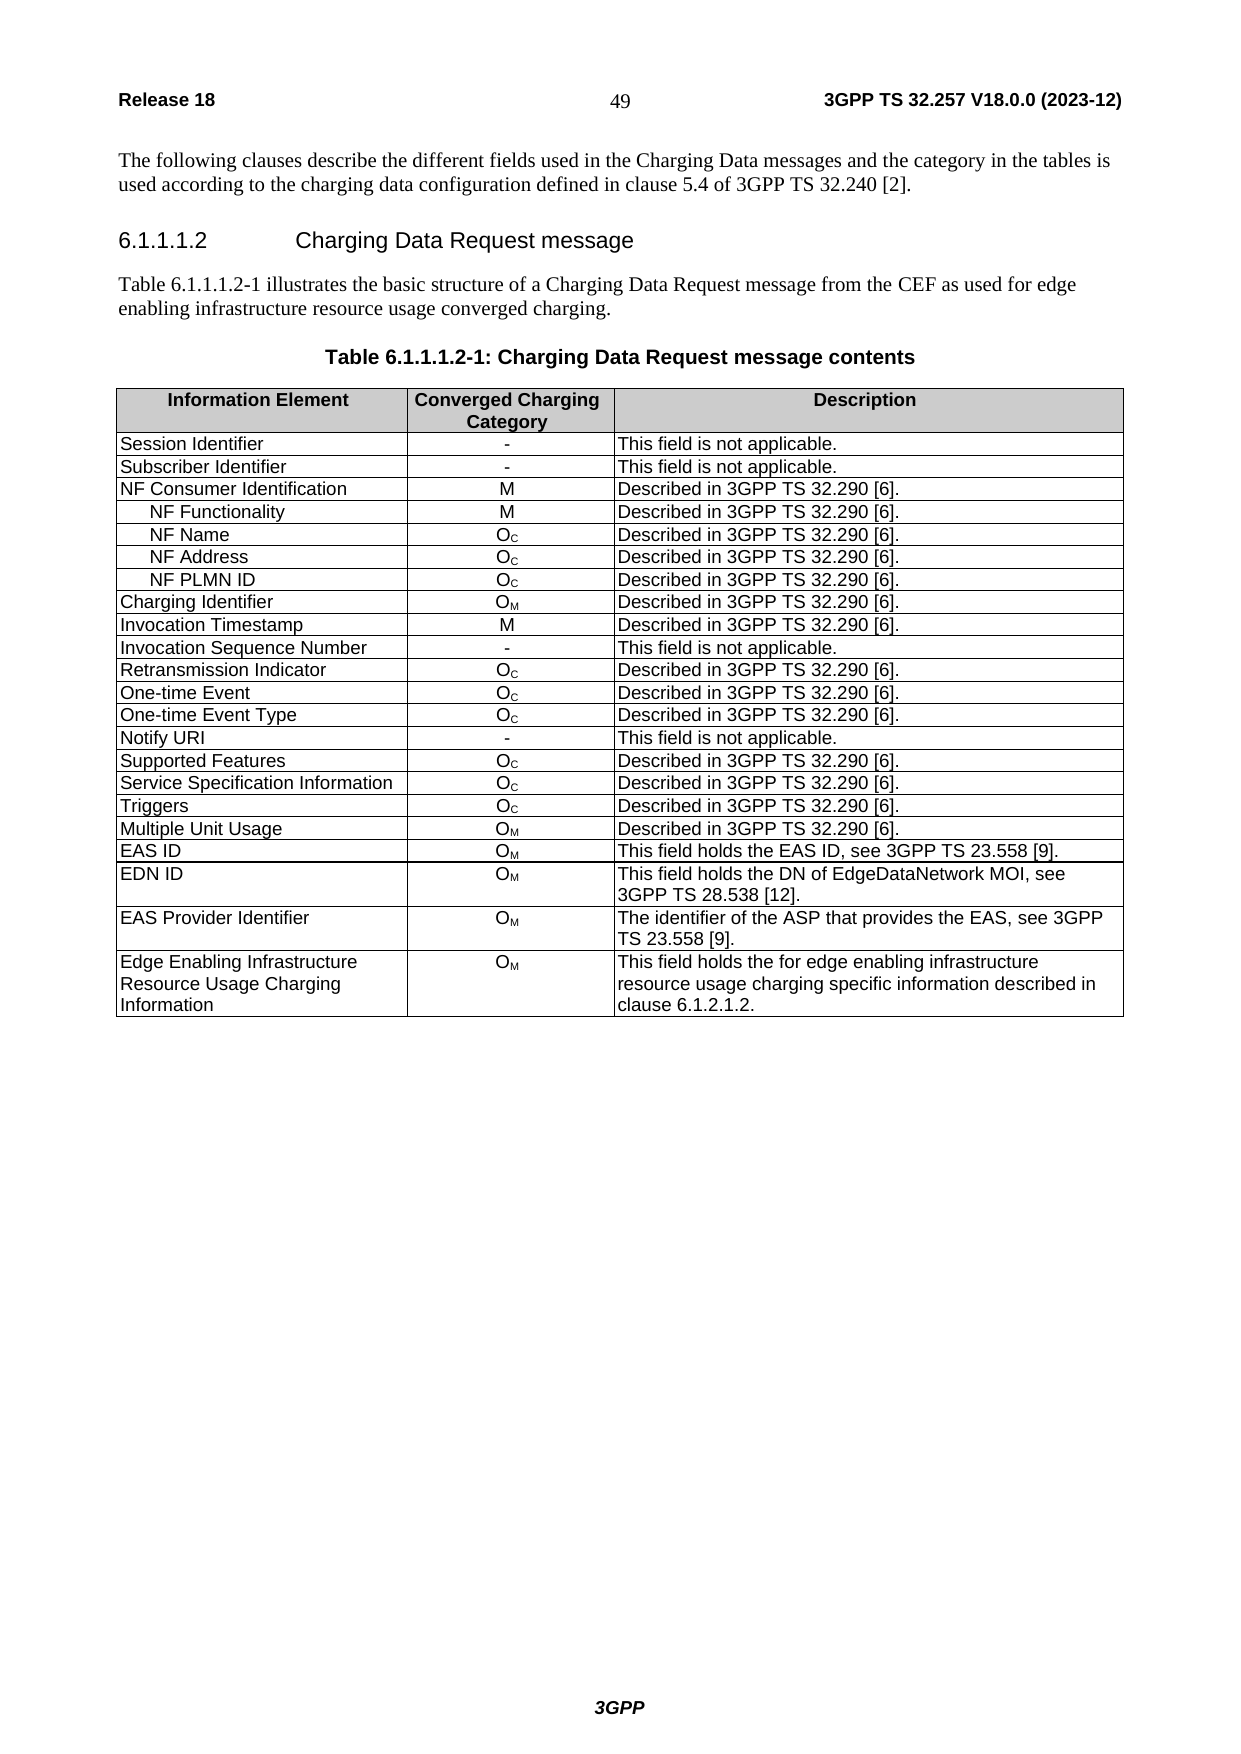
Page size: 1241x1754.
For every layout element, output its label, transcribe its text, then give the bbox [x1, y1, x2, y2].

table_cell Described in 3GPP TS 32.290 [6]. [615, 682, 1123, 703]
table_cell Subscriber Identifier [117, 456, 407, 477]
table_cell The identifier of the ASP that provides the EAS, see 3GPP TS 23.558 [9]. [615, 907, 1123, 950]
table_cell OM [408, 863, 614, 906]
table_cell - [408, 456, 614, 477]
table_cell This field holds the EAS ID, see 3GPP TS 23.558 [9]. [615, 840, 1123, 861]
table_cell This field is not applicable. [615, 727, 1123, 748]
table_cell OM [408, 591, 614, 613]
table_cell Multiple Unit Usage [117, 817, 407, 839]
table_cell OC [408, 772, 614, 794]
table_cell NF Functionality [117, 501, 407, 522]
table_cell Invocation Sequence Number [117, 636, 407, 658]
table_cell Described in 3GPP TS 32.290 [6]. [615, 501, 1123, 522]
table_cell Charging Identifier [117, 591, 407, 613]
table_cell Service Specification Information [117, 772, 407, 794]
table_cell This field is not applicable. [615, 456, 1123, 477]
text Table 6.1.1.1.2-1 illustrates the basic structure of a Charging Data Request message from the CEF as used for edge enabling infrastructure resource usage converged charging. [118, 272, 1122, 320]
table_cell Supported Features [117, 750, 407, 771]
table_cell EDN ID [117, 863, 407, 906]
table_header Converged Charging Category [408, 389, 614, 432]
table_cell Invocation Timestamp [117, 614, 407, 635]
table_cell EAS Provider Identifier [117, 907, 407, 950]
table_cell This field holds the DN of EdgeDataNetwork MOI, see 3GPP TS 28.538 [12]. [615, 863, 1123, 906]
table_cell - [408, 433, 614, 454]
text Table 6.1.1.1.2-1: Charging Data Request message contents [118, 345, 1122, 369]
table_cell OC [408, 704, 614, 726]
table_cell M [408, 614, 614, 635]
table_header Description [615, 389, 1123, 432]
table_cell This field holds the for edge enabling infrastructure resource usage charging specific information described in clause 6.1.2.1.2. [615, 951, 1123, 1016]
table_cell NF Consumer Identification [117, 478, 407, 500]
table_cell Described in 3GPP TS 32.290 [6]. [615, 817, 1123, 839]
table_cell One-time Event [117, 682, 407, 703]
table_cell OM [408, 840, 614, 861]
table_cell This field is not applicable. [615, 433, 1123, 454]
table_cell Session Identifier [117, 433, 407, 454]
text The following clauses describe the different fields used in the Charging Data messages and the category in the tables is used according to the charging data configuration defined in clause 5.4 of 3GPP TS 32.240 [2]. [118, 147, 1122, 196]
table_cell OC [408, 750, 614, 771]
table_cell Triggers [117, 795, 407, 816]
table_cell Described in 3GPP TS 32.290 [6]. [615, 614, 1123, 635]
table_cell - [408, 636, 614, 658]
table_cell Described in 3GPP TS 32.290 [6]. [615, 795, 1123, 816]
table_cell OC [408, 682, 614, 703]
table_cell OM [408, 817, 614, 839]
table_cell Edge Enabling Infrastructure Resource Usage Charging Information [117, 951, 407, 1016]
table_cell OC [408, 546, 614, 568]
table_cell OC [408, 659, 614, 681]
table_cell EAS ID [117, 840, 407, 861]
table_cell - [408, 727, 614, 748]
table_cell Retransmission Indicator [117, 659, 407, 681]
subtitle 6.1.1.1.2 Charging Data Request message [118, 227, 1122, 253]
table_cell OM [408, 951, 614, 1016]
table_cell OC [408, 569, 614, 590]
table_cell Notify URI [117, 727, 407, 748]
table_cell Described in 3GPP TS 32.290 [6]. [615, 546, 1123, 568]
table_cell Described in 3GPP TS 32.290 [6]. [615, 591, 1123, 613]
table_cell Described in 3GPP TS 32.290 [6]. [615, 659, 1123, 681]
table_cell OC [408, 524, 614, 545]
table_header Information Element [117, 389, 407, 432]
table_cell NF PLMN ID [117, 569, 407, 590]
table_cell One-time Event Type [117, 704, 407, 726]
table_cell This field is not applicable. [615, 636, 1123, 658]
table_cell Described in 3GPP TS 32.290 [6]. [615, 524, 1123, 545]
table_cell Described in 3GPP TS 32.290 [6]. [615, 772, 1123, 794]
table_cell Described in 3GPP TS 32.290 [6]. [615, 704, 1123, 726]
table_cell Described in 3GPP TS 32.290 [6]. [615, 569, 1123, 590]
table_cell M [408, 478, 614, 500]
table_cell Described in 3GPP TS 32.290 [6]. [615, 478, 1123, 500]
table_cell NF Name [117, 524, 407, 545]
table_cell OM [408, 907, 614, 950]
table_cell Described in 3GPP TS 32.290 [6]. [615, 750, 1123, 771]
table_cell M [408, 501, 614, 522]
table_cell NF Address [117, 546, 407, 568]
table_cell OC [408, 795, 614, 816]
